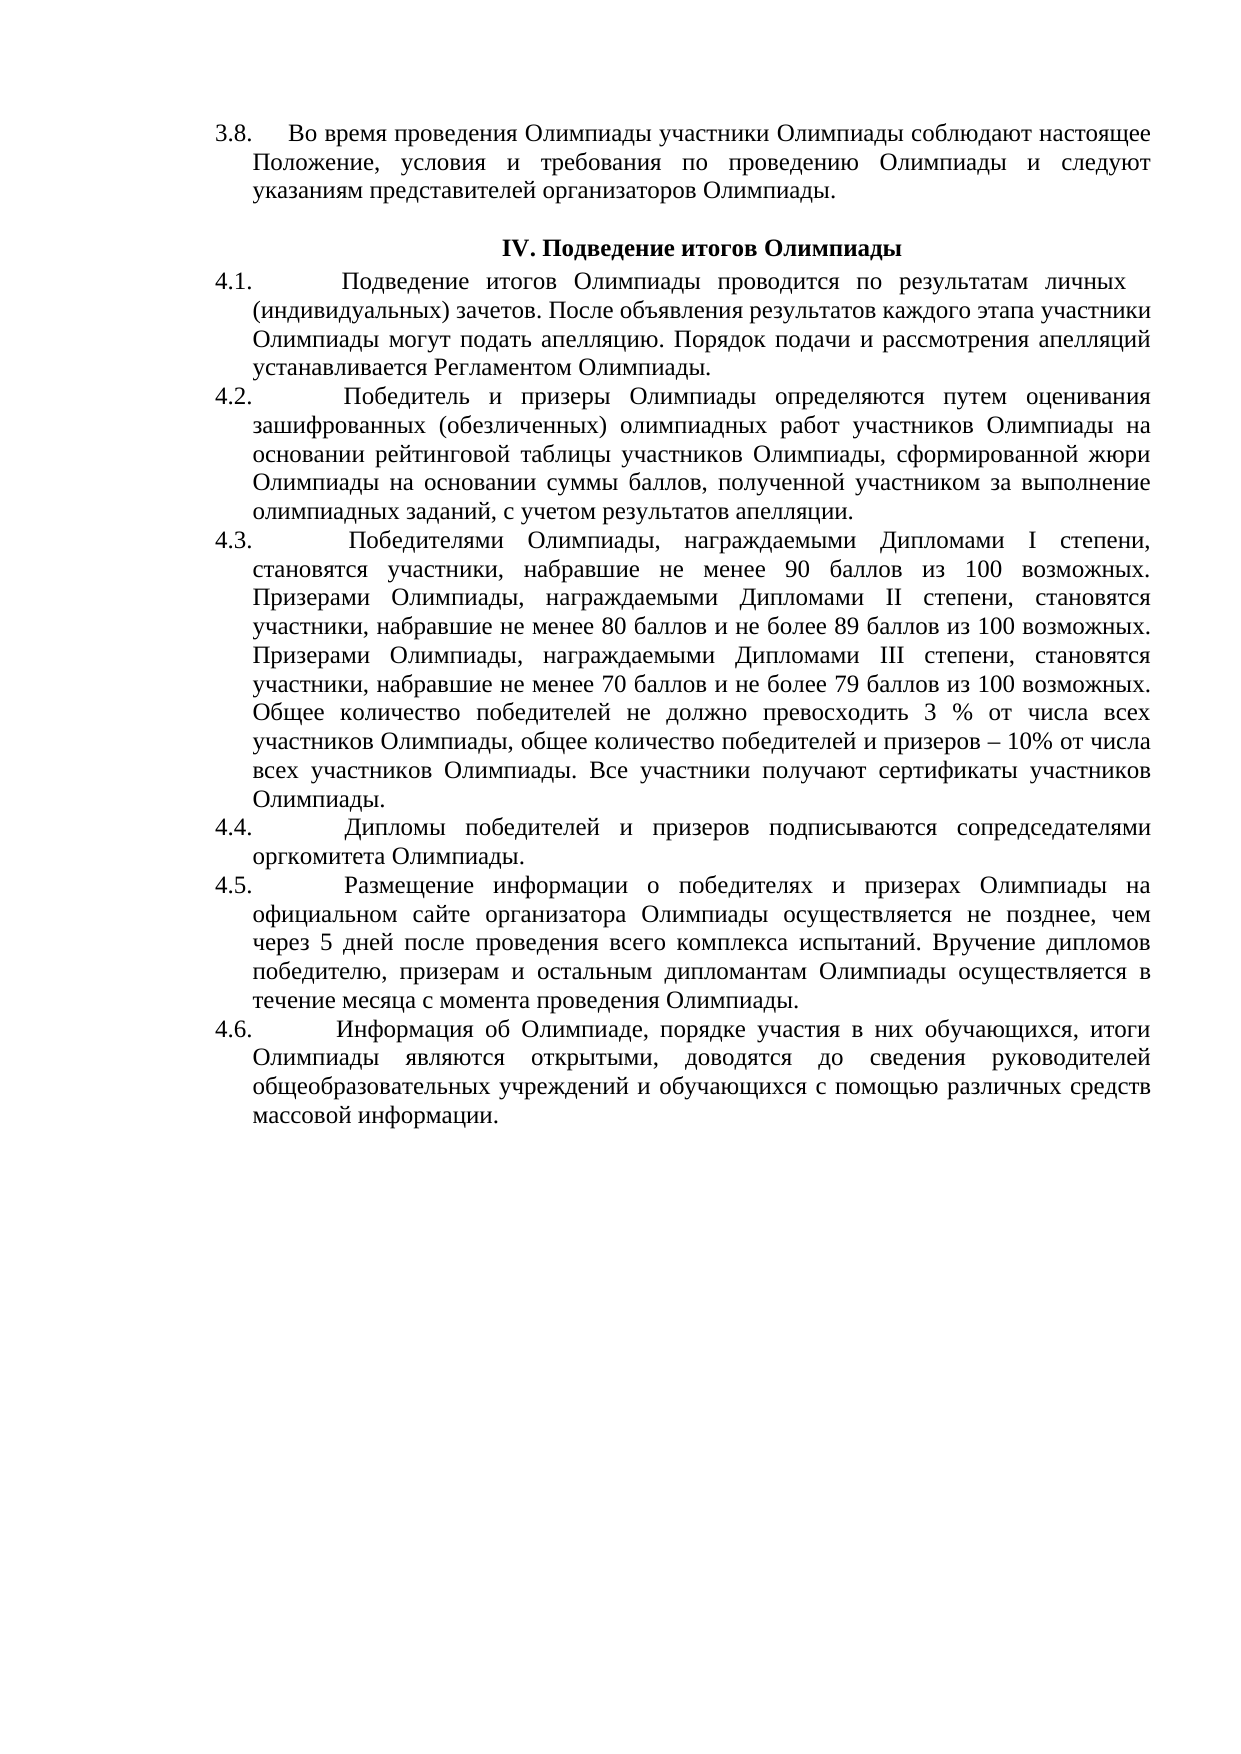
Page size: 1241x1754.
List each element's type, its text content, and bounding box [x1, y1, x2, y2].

list Во время проведения Олимпиады участники Олимпиады соблюдают настоящее Положение, условия и требования по проведению Олимпиады и следуют указаниям представителей организаторов Олимпиады. [215, 118, 1152, 204]
list Дипломы победителей и призеров подписываются сопредседателями оргкомитета Олимпиады. [215, 812, 1152, 870]
list Подведение итогов Олимпиады проводится по результатам личных (индивидуальных) зачетов. После объявления результатов каждого этапа участники Олимпиады могут подать апелляцию. Порядок подачи и рассмотрения апелляций устанавливается Регламентом Олимпиады. [215, 266, 1152, 381]
list Победителями Олимпиады, награждаемыми Дипломами I степени, становятся участники, набравшие не менее 90 баллов из 100 возможных. Призерами Олимпиады, награждаемыми Дипломами II степени, становятся участники, набравшие не менее 80 баллов и не более 89 баллов из 100 возможных. Призерами Олимпиады, награждаемыми Дипломами III степени, становятся участники, набравшие не менее 70 баллов и не более 79 баллов из 100 возможных. Общее количество победителей не должно превосходить 3 % от числа всех участников Олимпиады, общее количество победителей и призеров – 10% от числа всех участников Олимпиады. Все участники получают сертификаты участников Олимпиады. [215, 525, 1152, 812]
list Информация об Олимпиаде, порядке участия в них обучающихся, итоги Олимпиады являются открытыми, доводятся до сведения руководителей общеобразовательных учреждений и обучающихся с помощью различных средств массовой информации. [215, 1014, 1152, 1129]
list Победитель и призеры Олимпиады определяются путем оценивания зашифрованных (обезличенных) олимпиадных работ участников Олимпиады на основании рейтинговой таблицы участников Олимпиады, сформированной жюри Олимпиады на основании суммы баллов, полученной участником за выполнение олимпиадных заданий, с учетом результатов апелляции. [215, 381, 1152, 525]
list Размещение информации о победителях и призерах Олимпиады на официальном сайте организатора Олимпиады осуществляется не позднее, чем через 5 дней после проведения всего комплекса испытаний. Вручение дипломов победителю, призерам и остальным дипломантам Олимпиады осуществляется в течение месяца с момента проведения Олимпиады. [215, 870, 1152, 1014]
text IV. Подведение итогов Олимпиады [177, 233, 1152, 262]
